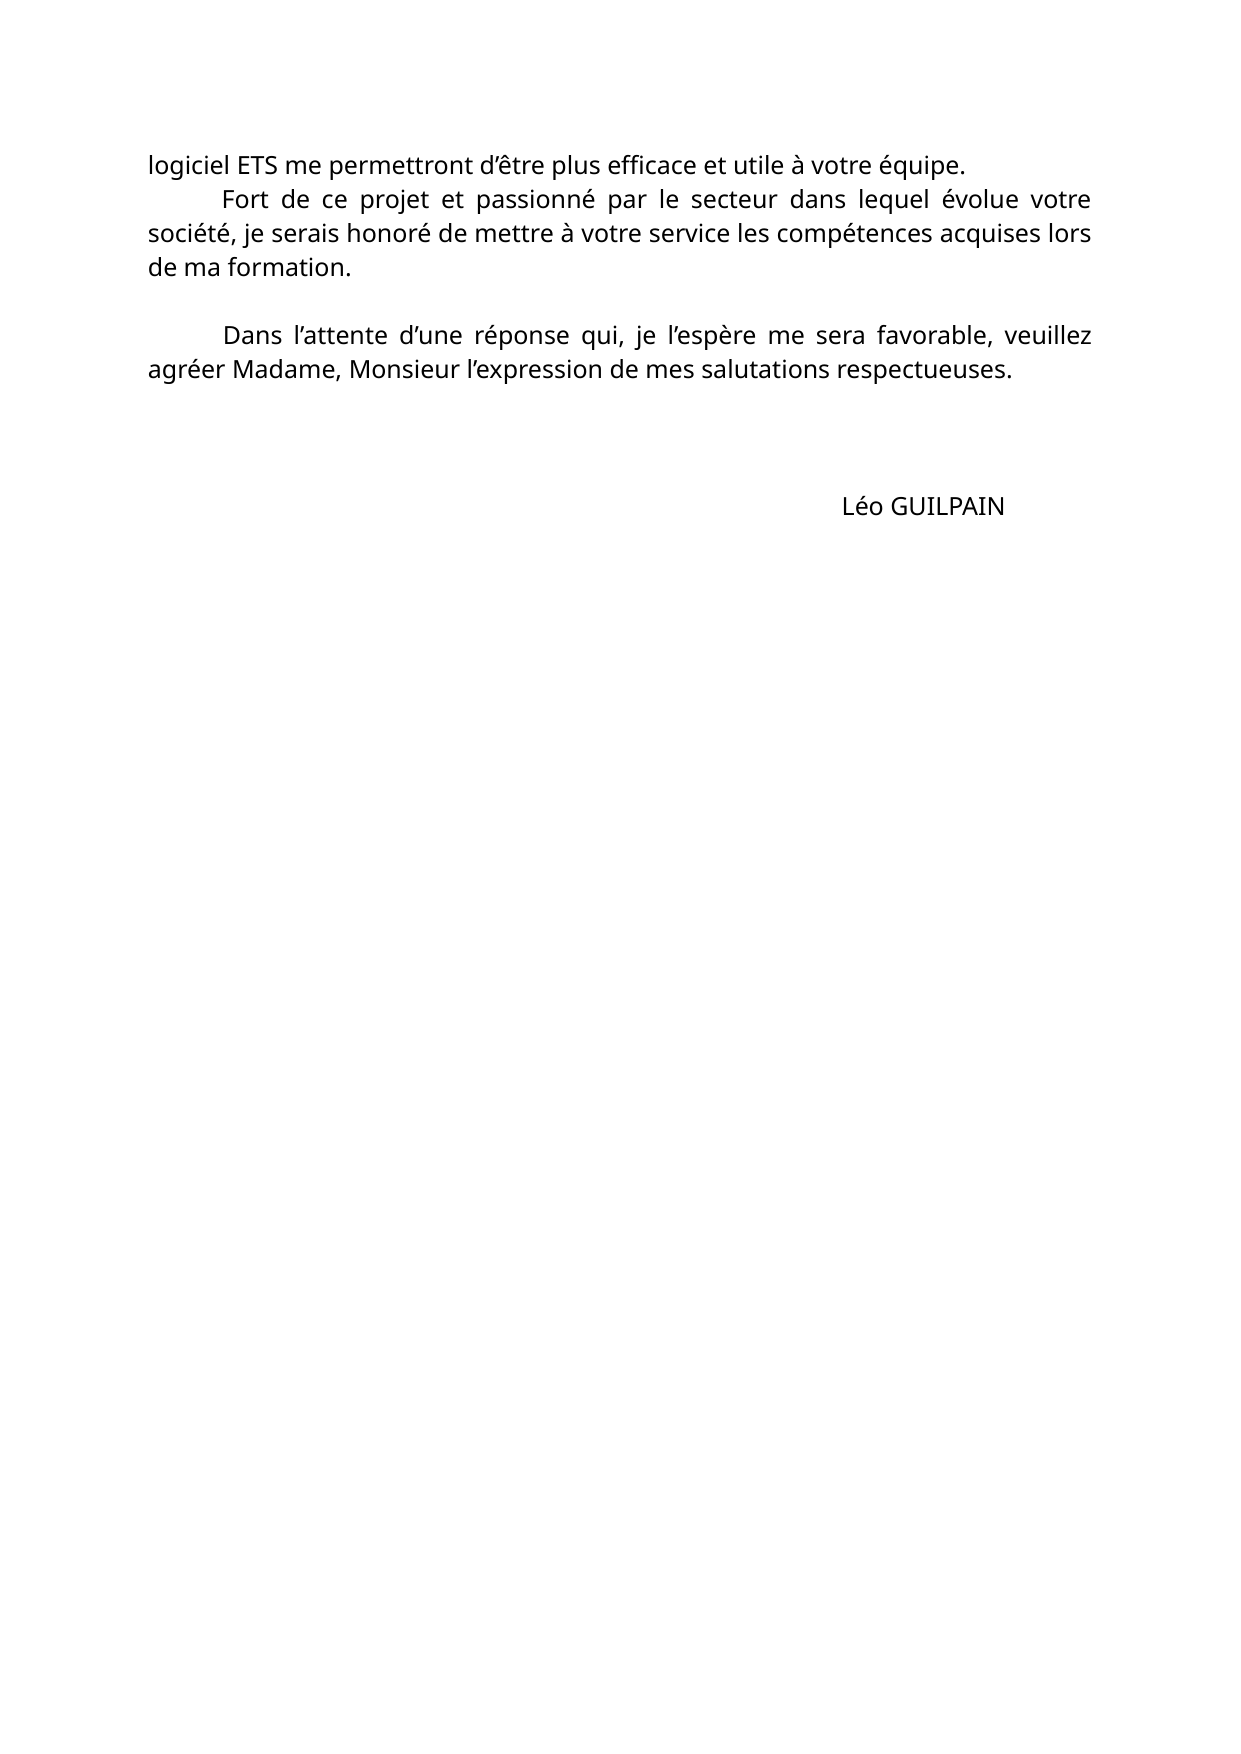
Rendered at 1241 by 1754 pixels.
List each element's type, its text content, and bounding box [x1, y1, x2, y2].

text Léo GUILPAIN [148, 488, 1093, 522]
text Fort de ce projet et passionné par le secteur dans lequel évolue votre société, je serais honoré de mettre à votre service les compétences acquises lors de ma formation. [148, 182, 1093, 284]
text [148, 148, 1093, 182]
text Dans l’attente d’une réponse qui, je l’espère me sera favorable, veuillez agréer Madame, Monsieur l’expression de mes salutations respectueuses. [148, 318, 1093, 386]
